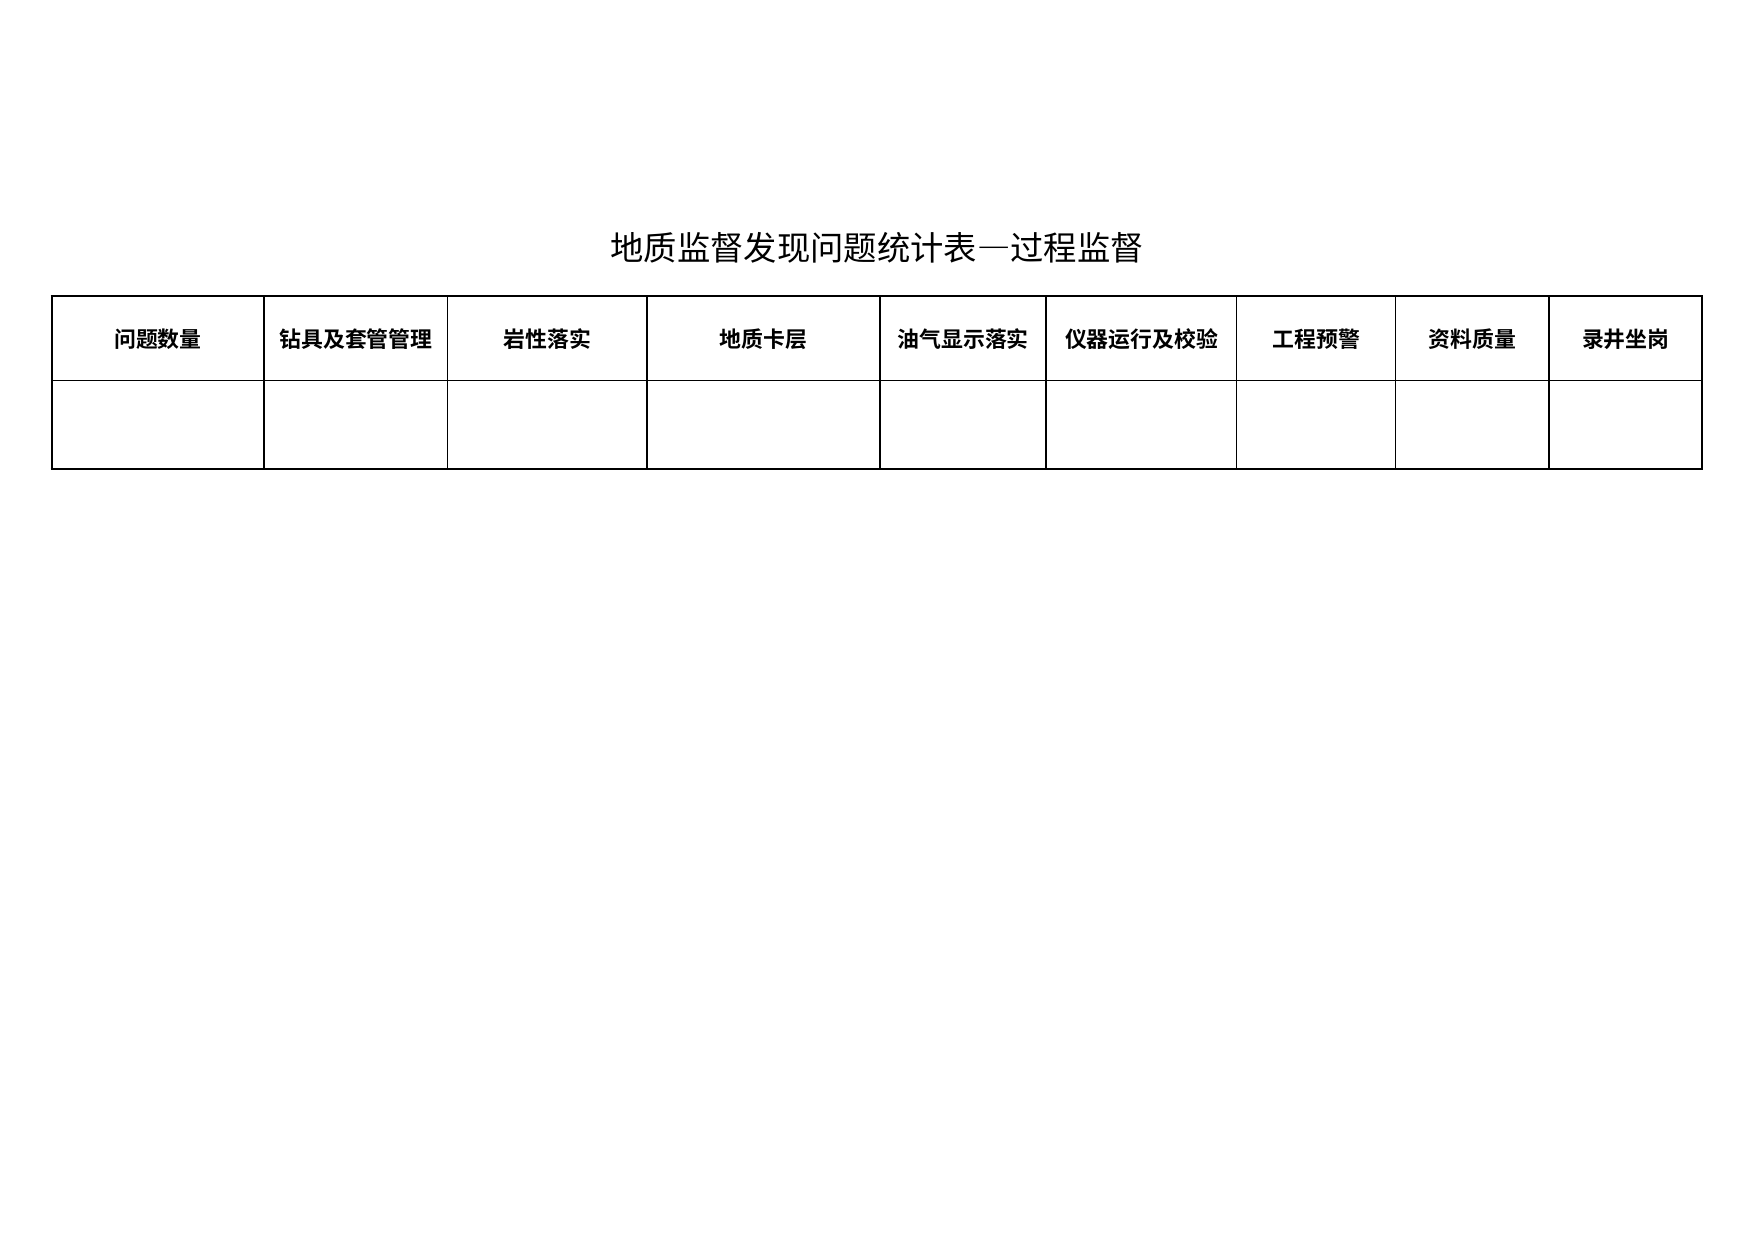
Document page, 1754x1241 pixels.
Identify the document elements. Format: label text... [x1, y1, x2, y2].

table_header 岩性落实 [448, 297, 646, 379]
table_header 地质卡层 [648, 297, 879, 379]
table_cell [265, 381, 447, 468]
table_cell [1047, 381, 1236, 468]
table_header 工程预警 [1237, 297, 1395, 379]
table_cell [1550, 381, 1701, 468]
text 地质监督发现问题统计表—过程监督 [150, 214, 1604, 279]
table_cell [53, 381, 263, 468]
table_header 仪器运行及校验 [1047, 297, 1236, 379]
table_cell [448, 381, 646, 468]
table_cell [1396, 381, 1548, 468]
table_header 油气显示落实 [881, 297, 1045, 379]
table_cell [648, 381, 879, 468]
table_header 问题数量 [53, 297, 263, 379]
table_header 资料质量 [1396, 297, 1548, 379]
table_header 录井坐岗 [1550, 297, 1701, 379]
table_header 钻具及套管管理 [265, 297, 447, 379]
table_cell [881, 381, 1045, 468]
table_cell [1237, 381, 1395, 468]
